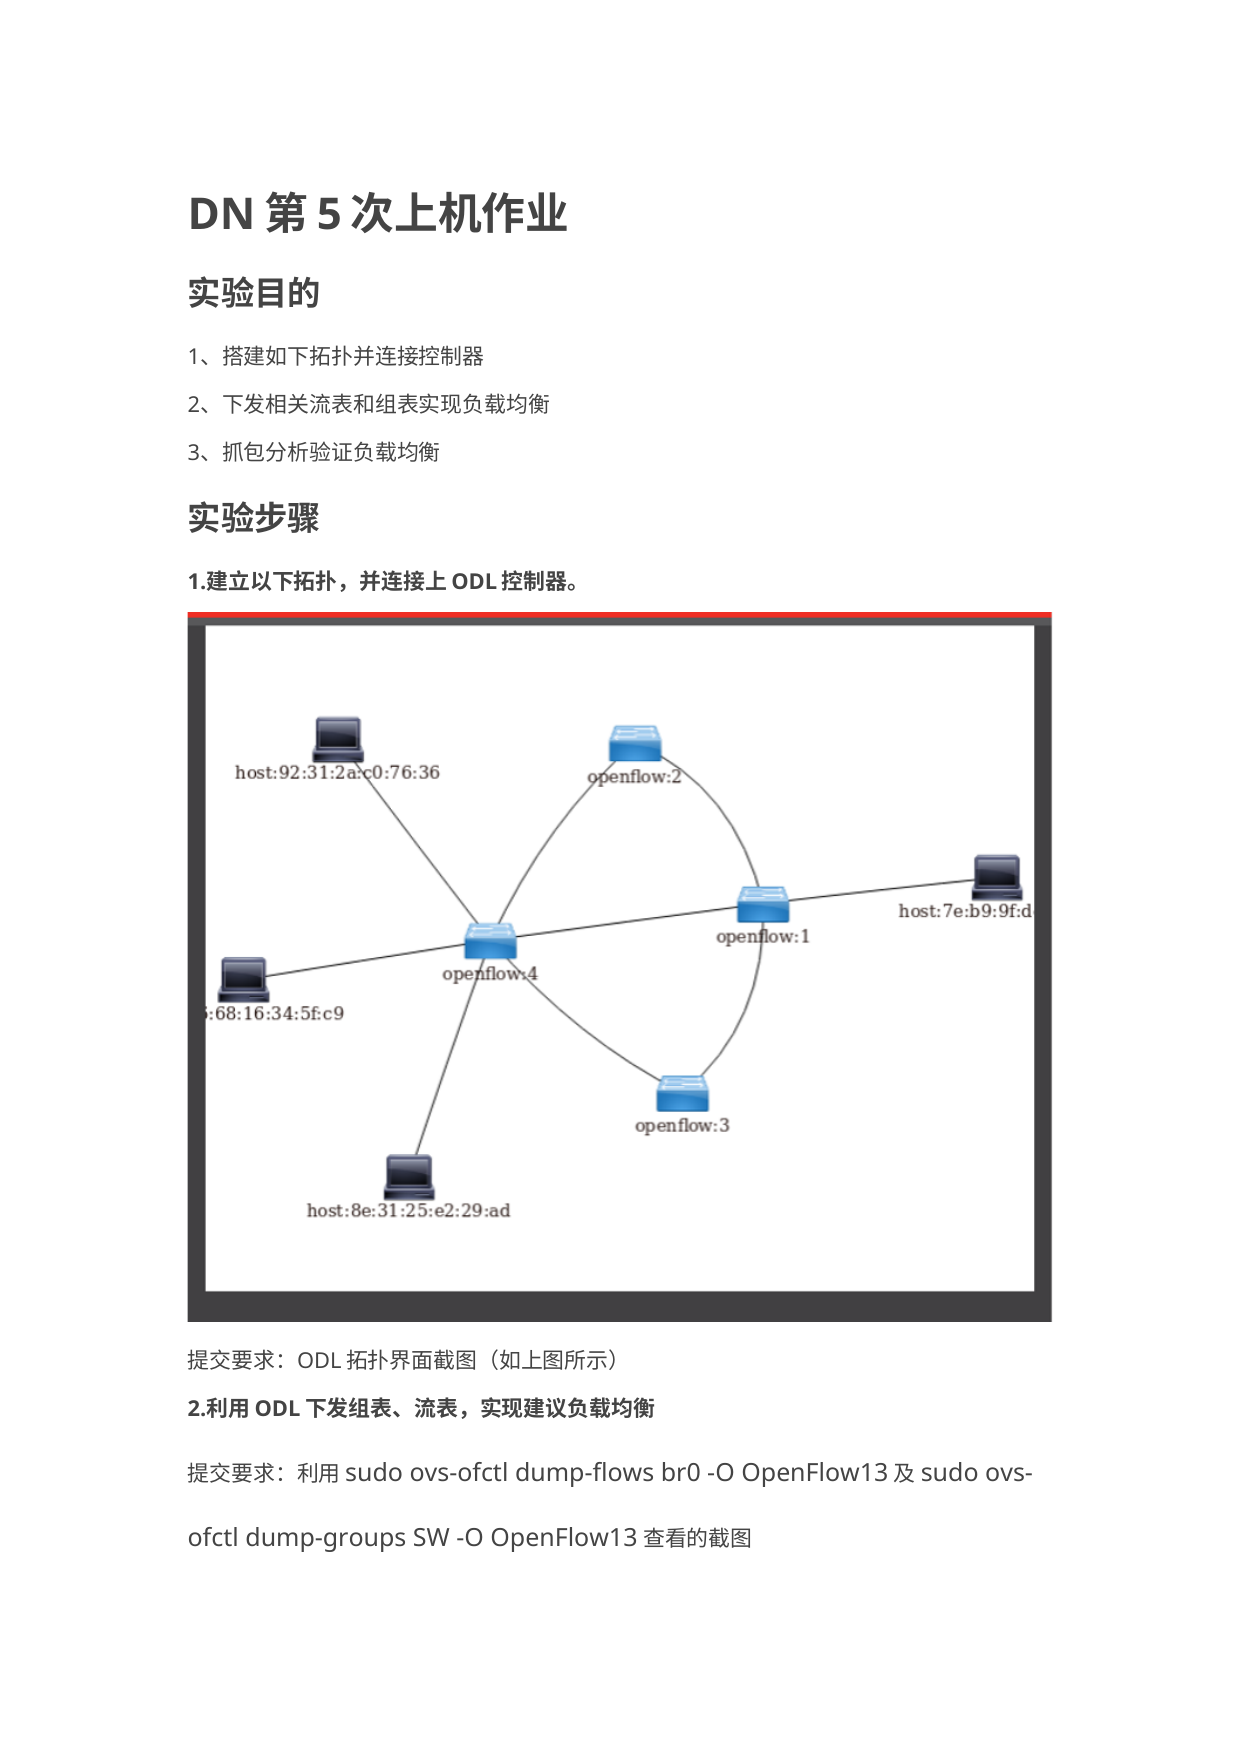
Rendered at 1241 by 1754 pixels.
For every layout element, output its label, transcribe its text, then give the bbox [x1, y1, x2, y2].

text 2、下发相关流表和组表实现负载均衡 [187, 387, 1053, 419]
text 3、抓包分析验证负载均衡 [187, 435, 1053, 468]
text 实验步骤 [187, 483, 1053, 548]
text 提交要求：利用sudo ovs-ofctl dump-flows br0 -O OpenFlow13及 sudo ovs-ofctl dump-groups SW -O OpenFlow13查看的截图 [187, 1439, 1053, 1569]
text 1.建立以下拓扑，并连接上ODL控制器。 [187, 564, 1053, 596]
text 提交要求：ODL拓扑界面截图（如上图所示） [187, 1343, 1053, 1375]
text 1、搭建如下拓扑并连接控制器 [187, 339, 1053, 371]
text 实验目的 [187, 258, 1053, 323]
picture [187, 612, 1053, 1322]
text DN第5次上机作业 [187, 178, 1053, 243]
text 2.利用ODL下发组表、流表，实现建议负载均衡 [187, 1391, 1053, 1423]
